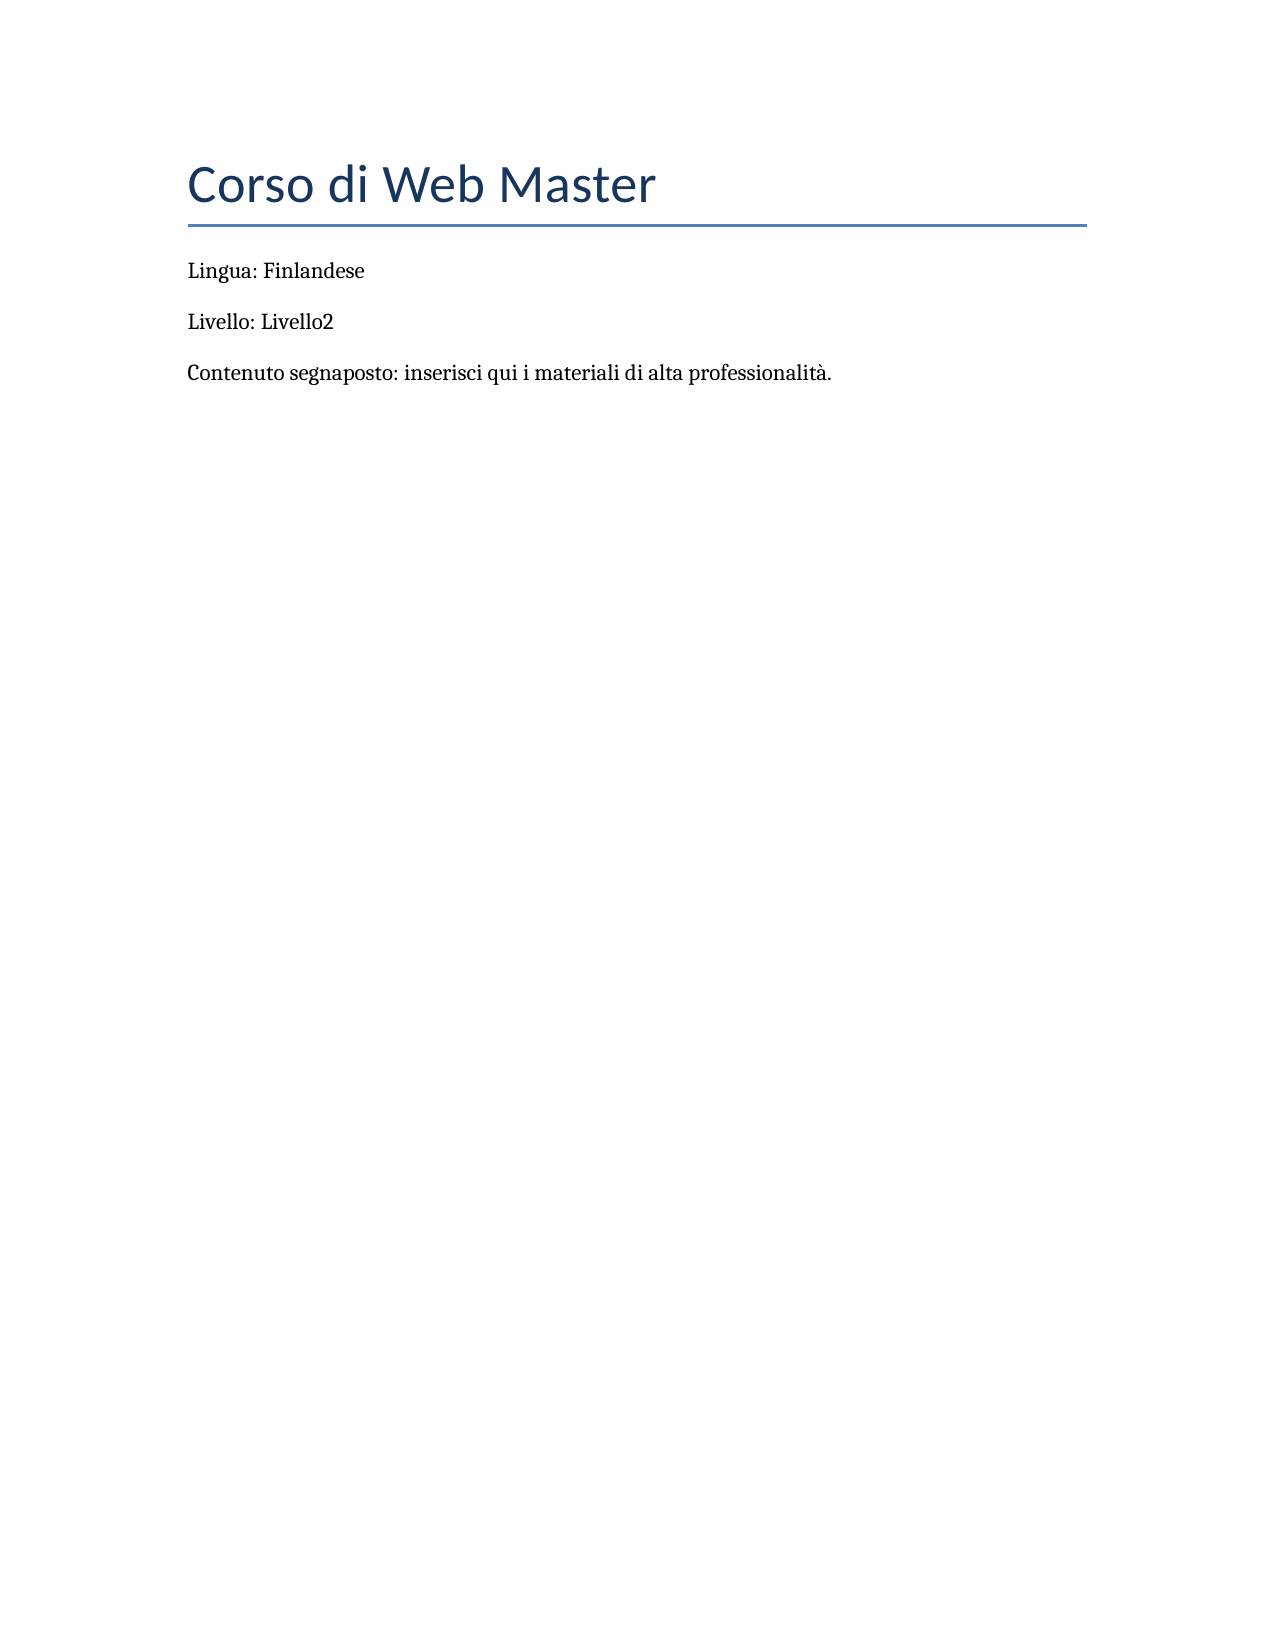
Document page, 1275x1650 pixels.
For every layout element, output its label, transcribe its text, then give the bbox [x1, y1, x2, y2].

title Corso di Web Master [187, 150, 1087, 227]
text Livello: Livello2 [187, 309, 1087, 335]
text Contenuto segnaposto: inserisci qui i materiali di alta professionalità. [187, 360, 1087, 386]
text Lingua: Finlandese [187, 258, 1087, 284]
